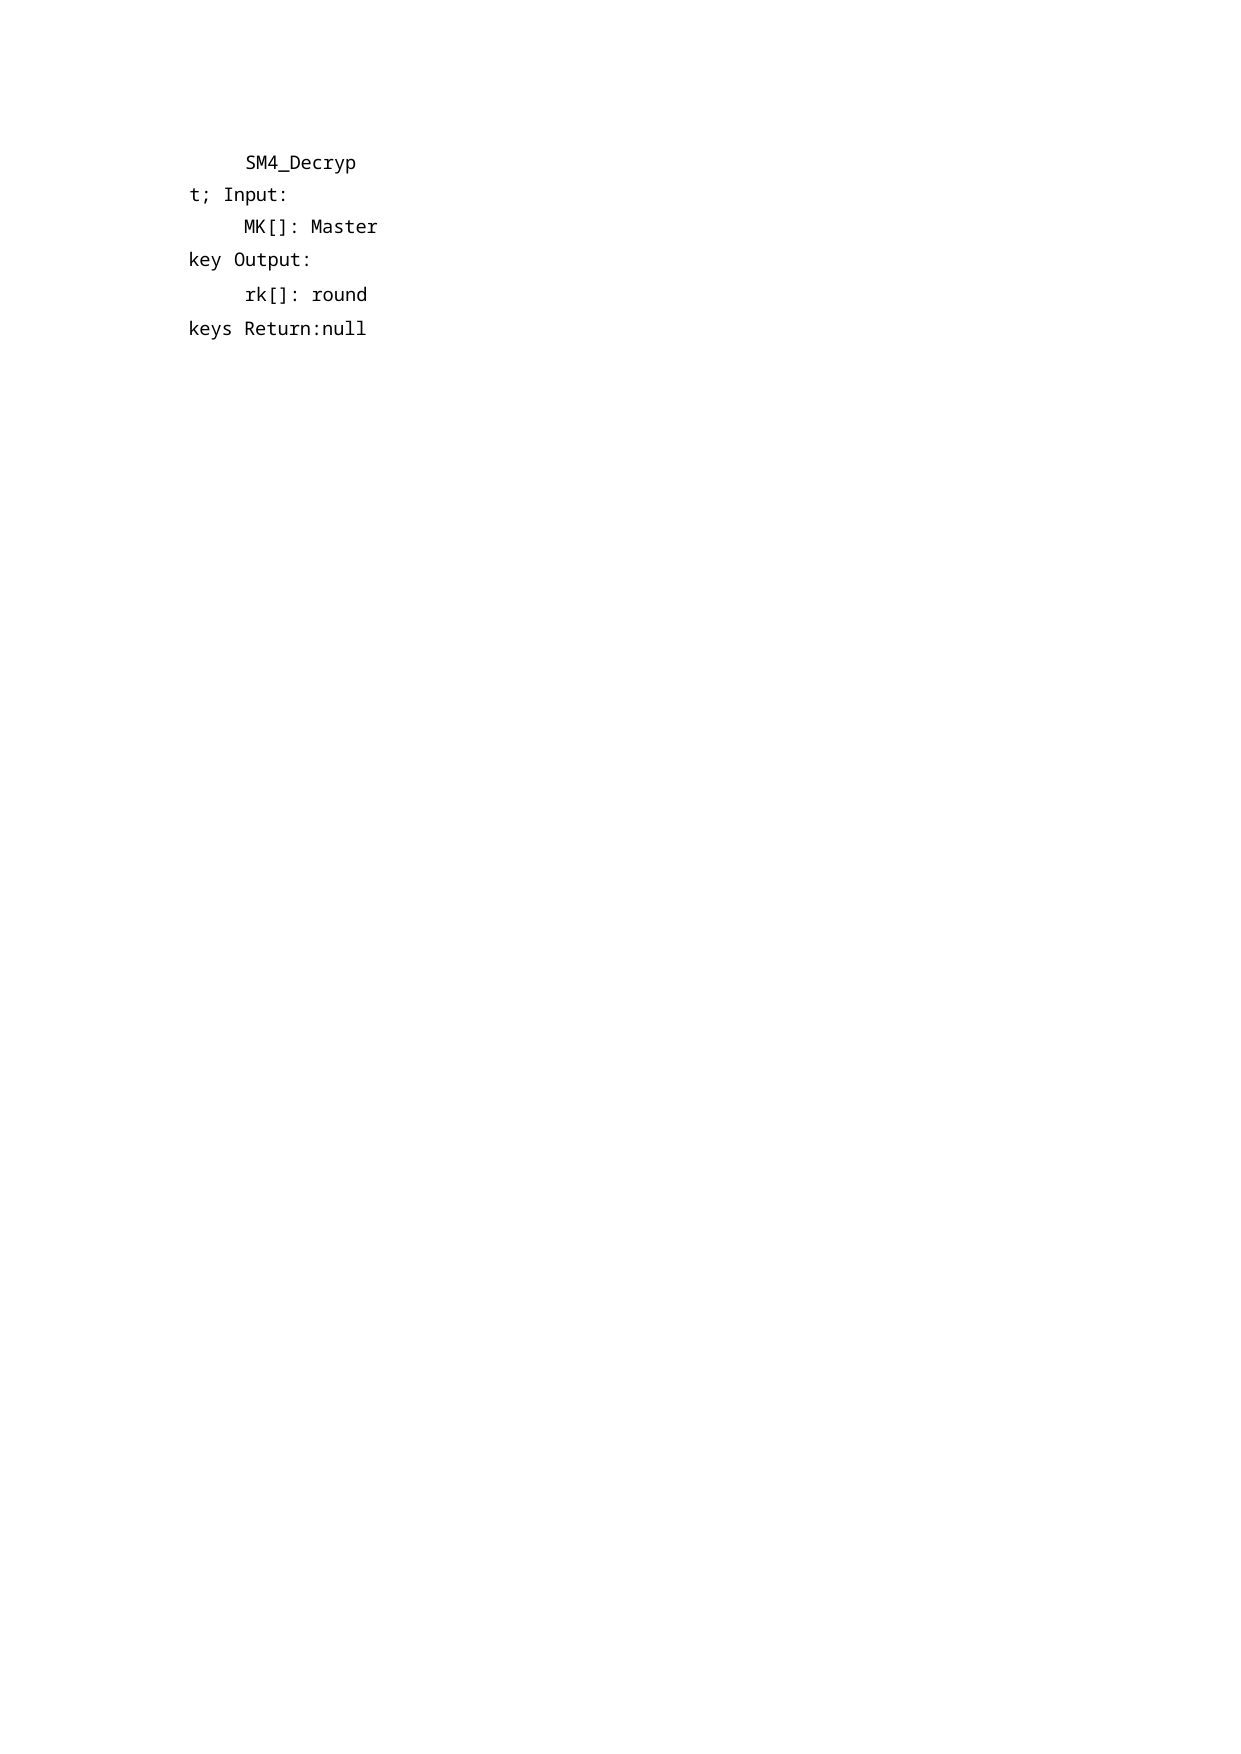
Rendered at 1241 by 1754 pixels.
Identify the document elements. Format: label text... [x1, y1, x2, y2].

text MK[]: Master key Output: [188, 214, 394, 272]
text SM4_Decrypt; Input: [189, 149, 356, 206]
text rk[]: round keys Return:null [188, 281, 394, 340]
